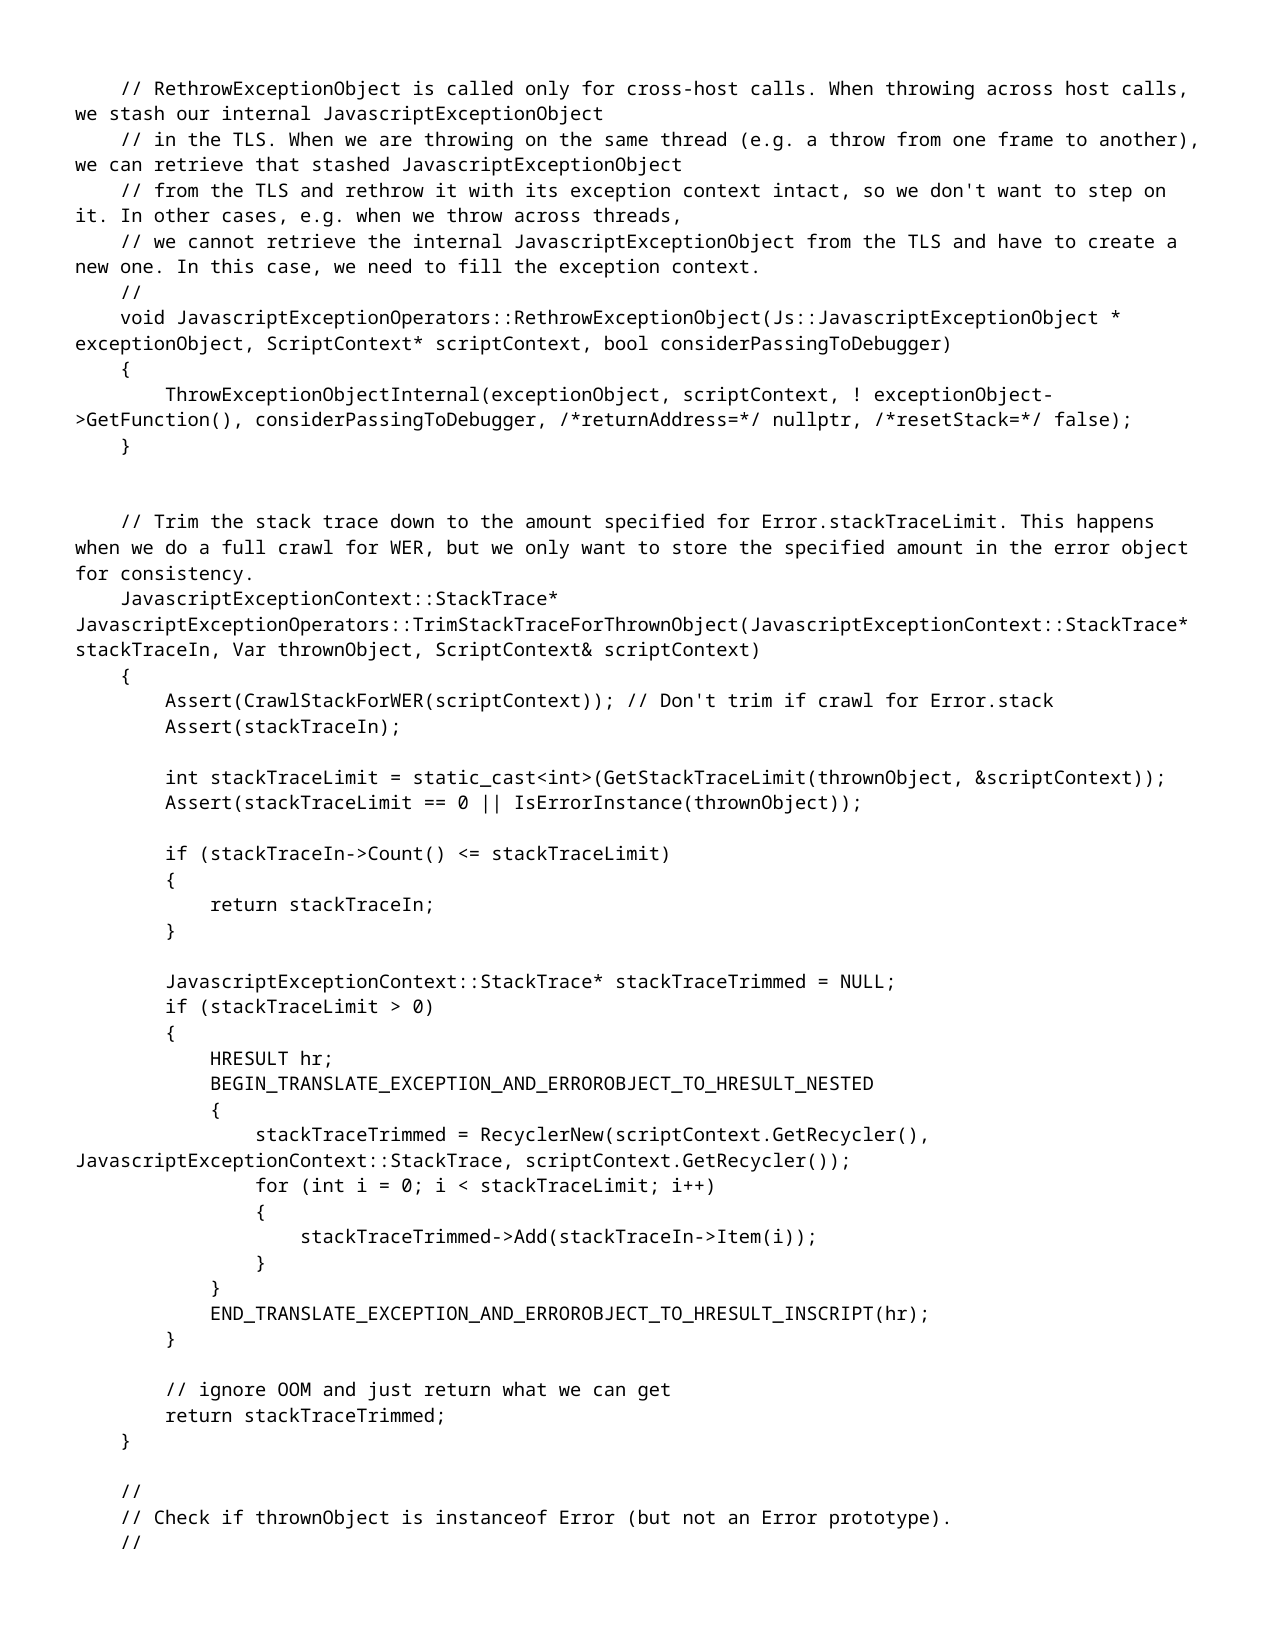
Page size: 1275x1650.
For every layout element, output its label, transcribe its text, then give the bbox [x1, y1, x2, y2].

text stackTraceTrimmed->Add(stackTraceIn->Item(i)); [75, 1223, 1200, 1249]
text { [75, 866, 1200, 892]
text // [75, 1530, 1200, 1555]
text } [75, 1326, 1200, 1351]
text ThrowExceptionObjectInternal(exceptionObject, scriptContext, ! exceptionObject->GetFunction(), considerPassingToDebugger, /*returnAddress=*/ nullptr, /*resetStack=*/ false); [75, 381, 1200, 432]
text } [75, 1274, 1200, 1300]
text JavascriptExceptionContext::StackTrace* stackTraceTrimmed = NULL; [75, 968, 1200, 994]
text { [75, 662, 1200, 687]
text } [75, 1428, 1200, 1453]
text // [75, 1479, 1200, 1504]
text // [75, 279, 1200, 305]
text // ignore OOM and just return what we can get [75, 1377, 1200, 1402]
text for (int i = 0; i < stackTraceLimit; i++) [75, 1172, 1200, 1198]
text { [75, 356, 1200, 381]
text { [75, 1019, 1200, 1045]
text // in the TLS. When we are throwing on the same thread (e.g. a throw from one frame to another), we can retrieve that stashed JavascriptExceptionObject [75, 126, 1200, 177]
text Assert(CrawlStackForWER(scriptContext)); // Don't trim if crawl for Error.stack [75, 687, 1200, 713]
text } [75, 1249, 1200, 1274]
text if (stackTraceIn->Count() <= stackTraceLimit) [75, 841, 1200, 866]
text return stackTraceIn; [75, 892, 1200, 917]
text // Check if thrownObject is instanceof Error (but not an Error prototype). [75, 1504, 1200, 1530]
text // Trim the stack trace down to the amount specified for Error.stackTraceLimit. This happens when we do a full crawl for WER, but we only want to store the specified amount in the error object for consistency. [75, 509, 1200, 585]
text return stackTraceTrimmed; [75, 1402, 1200, 1428]
text HRESULT hr; [75, 1045, 1200, 1070]
text if (stackTraceLimit > 0) [75, 994, 1200, 1019]
text { [75, 1198, 1200, 1223]
text } [75, 432, 1200, 458]
text } [75, 917, 1200, 943]
text int stackTraceLimit = static_cast<int>(GetStackTraceLimit(thrownObject, &scriptContext)); [75, 764, 1200, 789]
text // from the TLS and rethrow it with its exception context intact, so we don't want to step on it. In other cases, e.g. when we throw across threads, [75, 177, 1200, 228]
text { [75, 1096, 1200, 1121]
text JavascriptExceptionContext::StackTrace* JavascriptExceptionOperators::TrimStackTraceForThrownObject(JavascriptExceptionContext::StackTrace* stackTraceIn, Var thrownObject, ScriptContext& scriptContext) [75, 585, 1200, 662]
text BEGIN_TRANSLATE_EXCEPTION_AND_ERROROBJECT_TO_HRESULT_NESTED [75, 1070, 1200, 1096]
text Assert(stackTraceLimit == 0 || IsErrorInstance(thrownObject)); [75, 789, 1200, 815]
text // we cannot retrieve the internal JavascriptExceptionObject from the TLS and have to create a new one. In this case, we need to fill the exception context. [75, 228, 1200, 279]
text Assert(stackTraceIn); [75, 713, 1200, 738]
text void JavascriptExceptionOperators::RethrowExceptionObject(Js::JavascriptExceptionObject * exceptionObject, ScriptContext* scriptContext, bool considerPassingToDebugger) [75, 305, 1200, 356]
text END_TRANSLATE_EXCEPTION_AND_ERROROBJECT_TO_HRESULT_INSCRIPT(hr); [75, 1300, 1200, 1326]
text // RethrowExceptionObject is called only for cross-host calls. When throwing across host calls, we stash our internal JavascriptExceptionObject [75, 75, 1200, 126]
text stackTraceTrimmed = RecyclerNew(scriptContext.GetRecycler(), JavascriptExceptionContext::StackTrace, scriptContext.GetRecycler()); [75, 1121, 1200, 1172]
